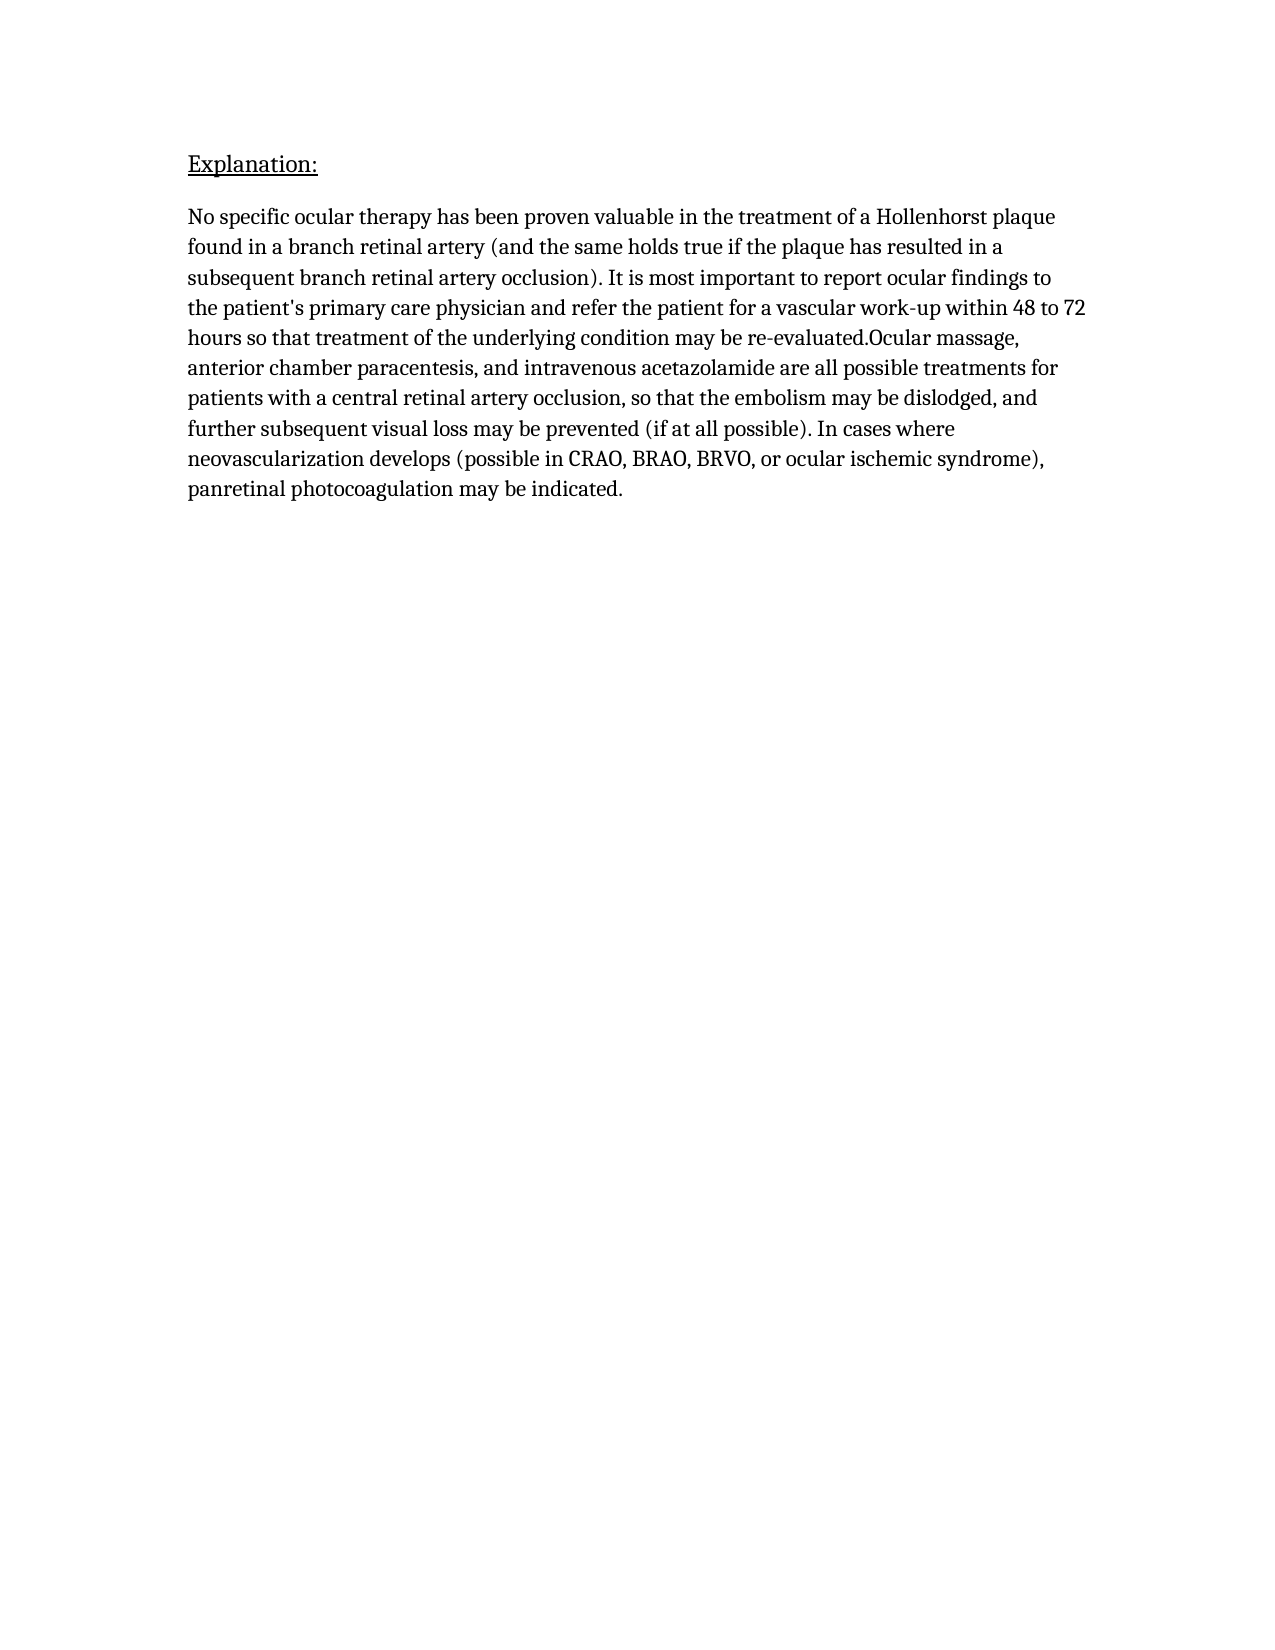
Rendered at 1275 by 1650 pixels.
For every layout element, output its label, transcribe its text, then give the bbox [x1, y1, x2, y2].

text No specific ocular therapy has been proven valuable in the treatment of a Hollenhorst plaque found in a branch retinal artery (and the same holds true if the plaque has resulted in a subsequent branch retinal artery occlusion). It is most important to report ocular findings to the patient's primary care physician and refer the patient for a vascular work-up within 48 to 72 hours so that treatment of the underlying condition may be re-evaluated.Ocular massage, anterior chamber paracentesis, and intravenous acetazolamide are all possible treatments for patients with a central retinal artery occlusion, so that the embolism may be dislodged, and further subsequent visual loss may be prevented (if at all possible). In cases where neovascularization develops (possible in CRAO, BRAO, BRVO, or ocular ischemic syndrome), panretinal photocoagulation may be indicated. [187, 204, 1087, 502]
text Explanation: [187, 150, 1087, 179]
